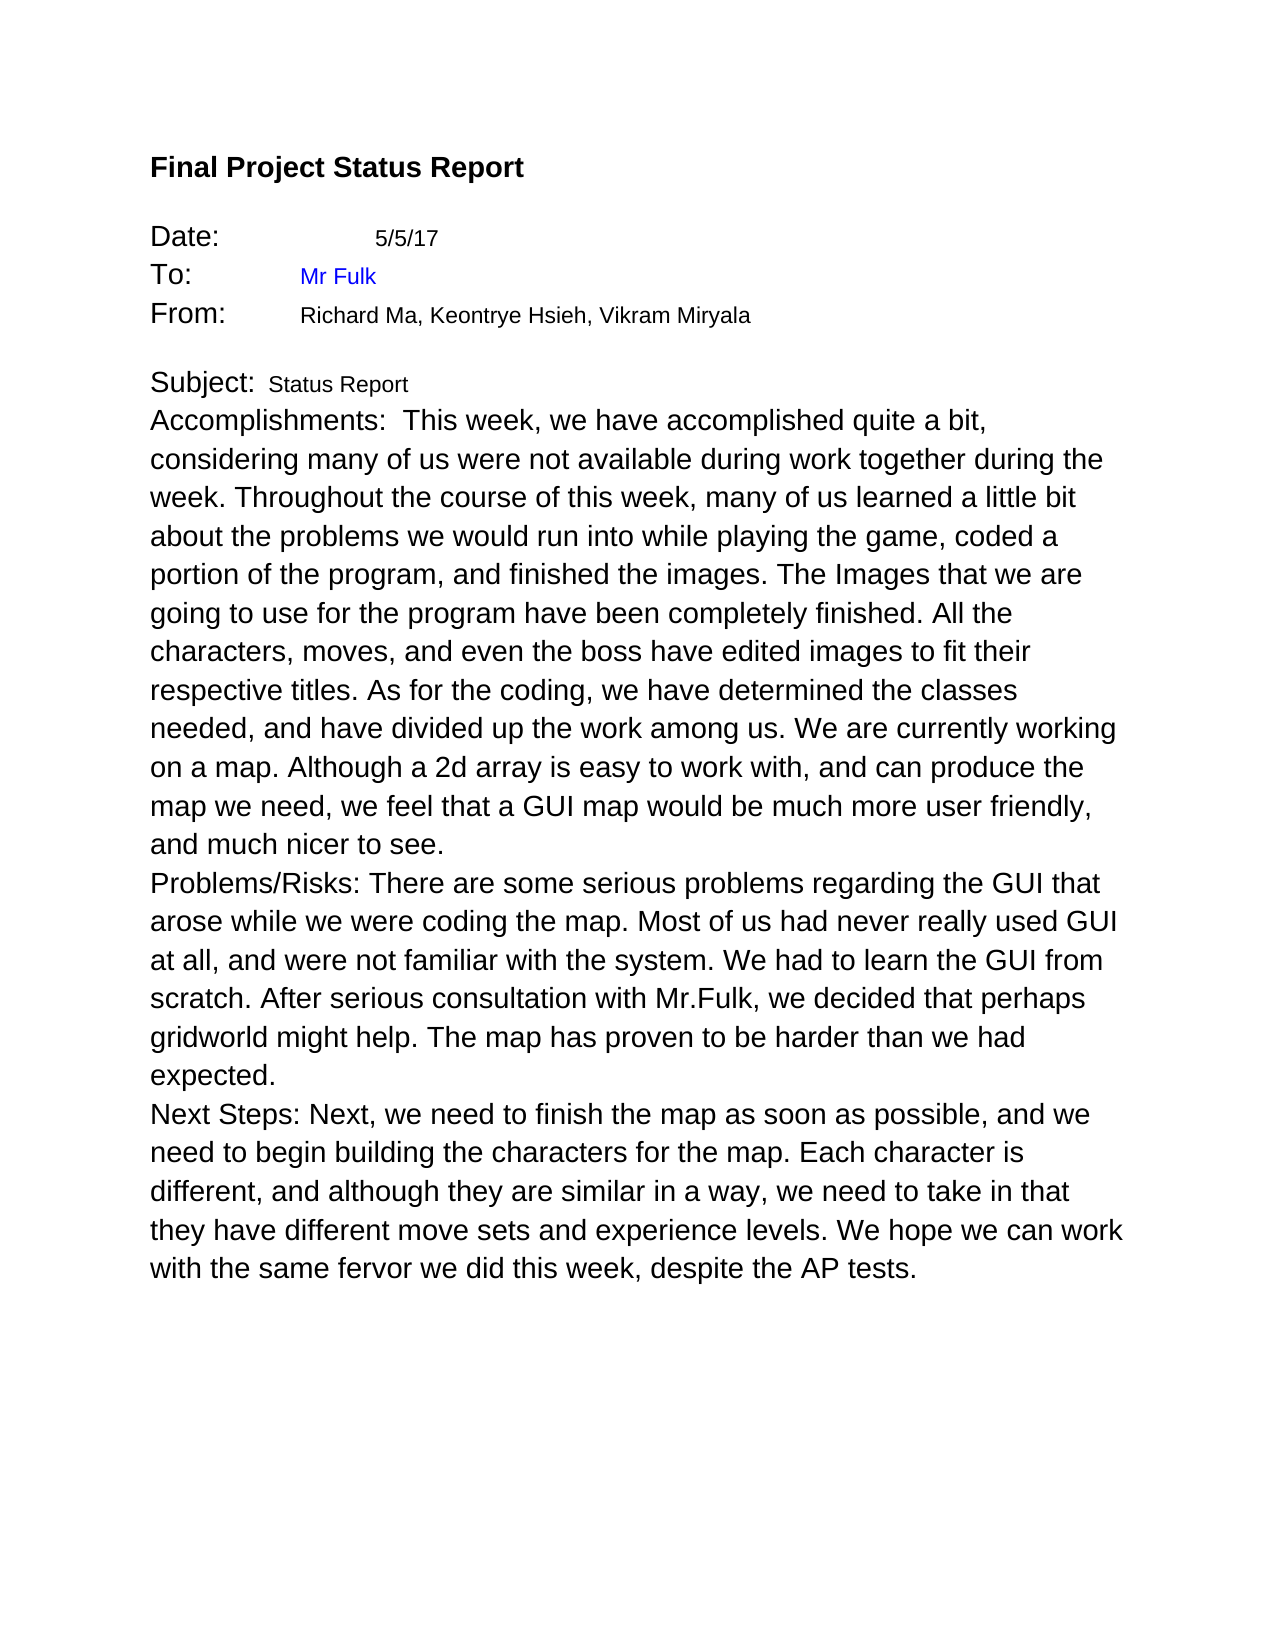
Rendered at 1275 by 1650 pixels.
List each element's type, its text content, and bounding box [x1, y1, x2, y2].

text Problems/Risks: There are some serious problems regarding the GUI that arose while we were coding the map. Most of us had never really used GUI at all, and were not familiar with the system. We had to learn the GUI from scratch. After serious consultation with Mr.Fulk, we decided that perhaps gridworld might help. The map has proven to be harder than we had expected. [150, 866, 1125, 1092]
text Subject: Status Report [150, 364, 1125, 398]
text Final Project Status Report [150, 150, 1125, 183]
text To: Mr Fulk [150, 257, 1125, 291]
text Accomplishments: This week, we have accomplished quite a bit, considering many of us were not available during work together during the week. Throughout the course of this week, many of us learned a little bit about the problems we would run into while playing the game, coded a portion of the program, and finished the images. The Images that we are going to use for the program have been completely finished. All the characters, moves, and even the boss have edited images to fit their respective titles. As for the coding, we have determined the classes needed, and have divided up the work among us. We are currently working on a map. Although a 2d array is easy to work with, and can produce the map we need, we feel that a GUI map would be much more user friendly, and much nicer to see. [150, 403, 1125, 861]
text Next Steps: Next, we need to finish the map as soon as possible, and we need to begin building the characters for the map. Each character is different, and although they are similar in a way, we need to take in that they have different move sets and experience levels. We hope we can work with the same fervor we did this week, despite the AP tests. [150, 1097, 1125, 1284]
text Date: 5/5/17 [150, 219, 1125, 252]
text From: Richard Ma, Keontrye Hsieh, Vikram Miryala [150, 296, 1125, 329]
